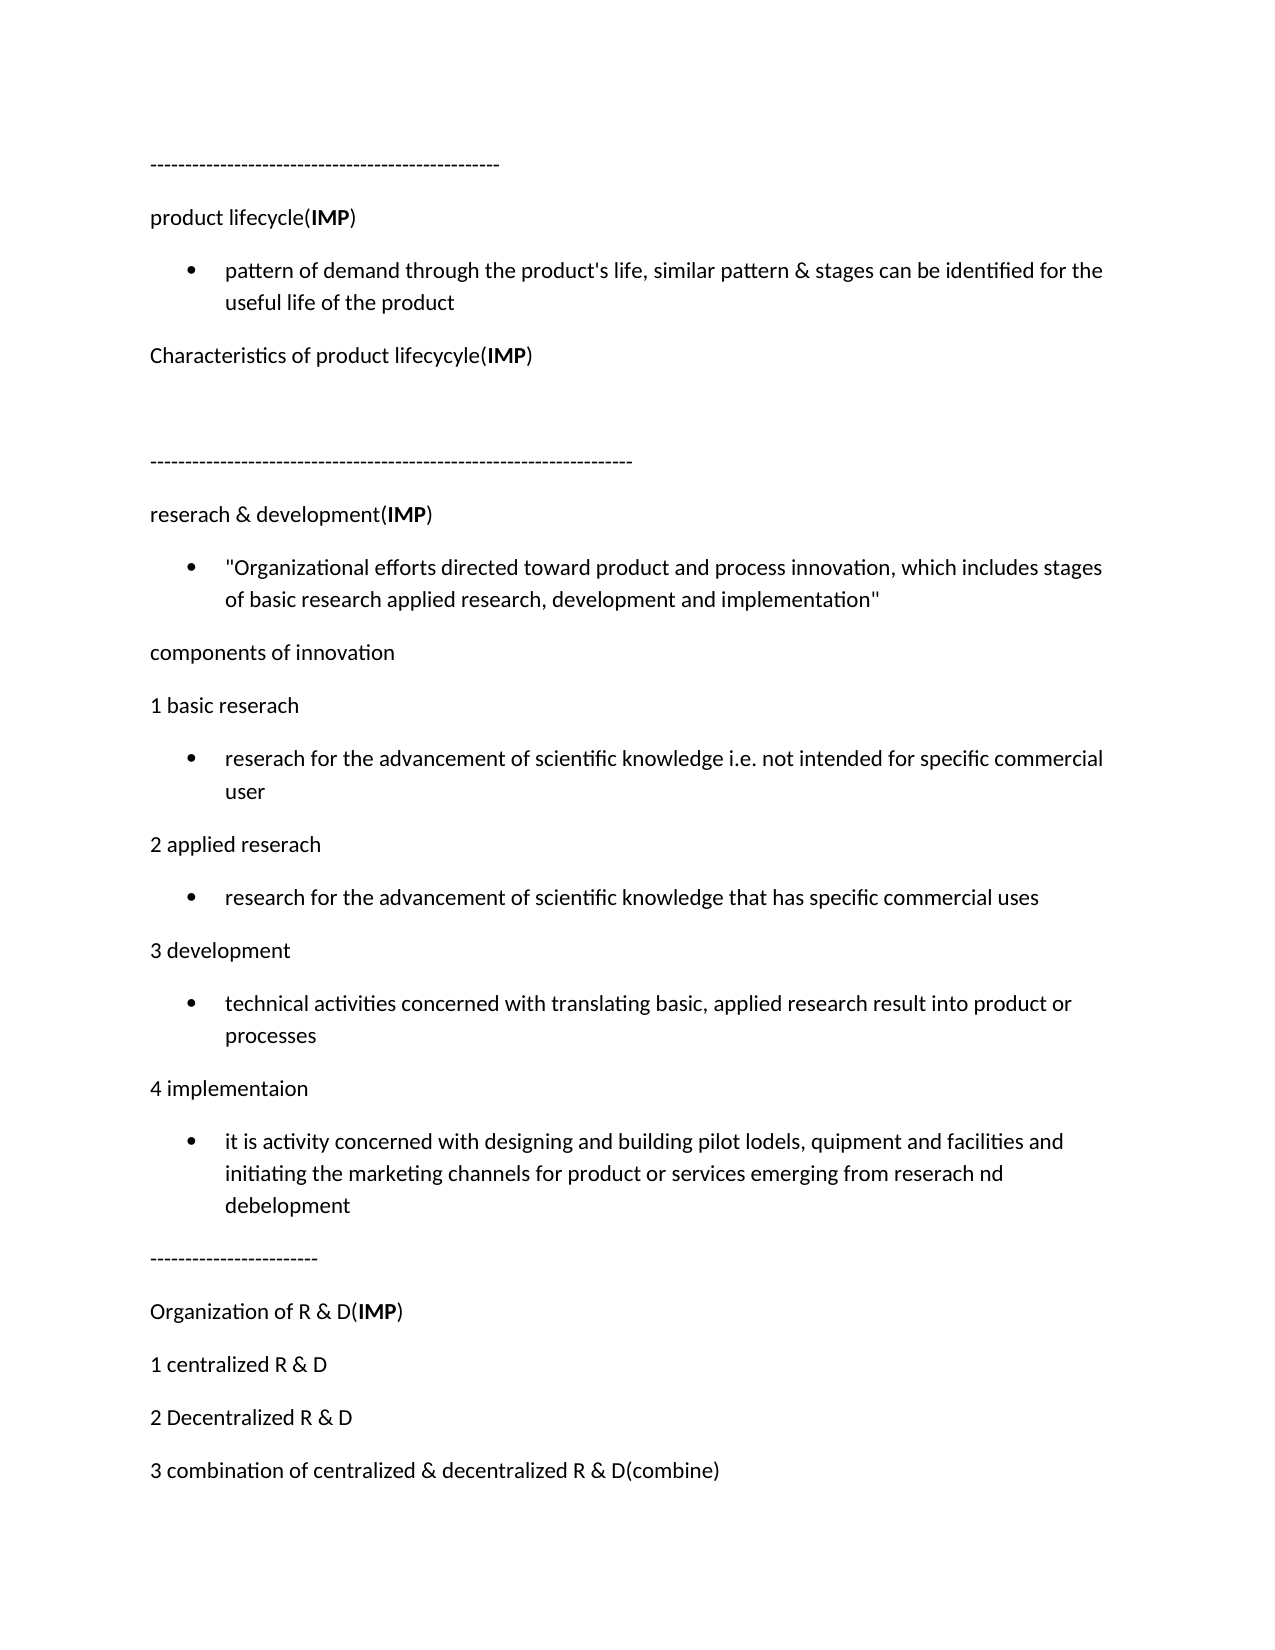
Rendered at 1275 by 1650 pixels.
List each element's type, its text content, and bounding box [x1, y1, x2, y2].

list pattern of demand through the product's life, similar pattern & stages can be identified for the useful life of the product [187, 256, 1125, 316]
text Organization of R & D(IMP) [150, 1297, 1125, 1326]
text components of innovation [150, 638, 1125, 667]
list reserach for the advancement of scientific knowledge i.e. not intended for specific commercial user [187, 744, 1125, 805]
text reserach & development(IMP) [150, 500, 1125, 528]
text ------------------------ [150, 1244, 1125, 1272]
text 1 basic reserach [150, 692, 1125, 719]
text 2 Decentralized R & D [150, 1403, 1125, 1432]
text Characteristics of product lifecycyle(IMP) [150, 341, 1125, 369]
text 3 combination of centralized & decentralized R & D(combine) [150, 1457, 1125, 1484]
list it is activity concerned with designing and building pilot lodels, quipment and facilities and initiating the marketing channels for product or services emerging from reserach nd debelopment [187, 1127, 1125, 1219]
list research for the advancement of scientific knowledge that has specific commercial uses [187, 883, 1125, 911]
list technical activities concerned with translating basic, applied research result into product or processes [187, 989, 1125, 1049]
text 1 centralized R & D [150, 1351, 1125, 1378]
text 3 development [150, 936, 1125, 964]
text 4 implementaion [150, 1074, 1125, 1102]
list "Organizational efforts directed toward product and process innovation, which includes stages of basic research applied research, development and implementation" [187, 553, 1125, 613]
text 2 applied reserach [150, 830, 1125, 858]
text product lifecycle(IMP) [150, 203, 1125, 231]
text --------------------------------------------------------------------- [150, 447, 1125, 475]
text -------------------------------------------------- [150, 150, 1125, 178]
